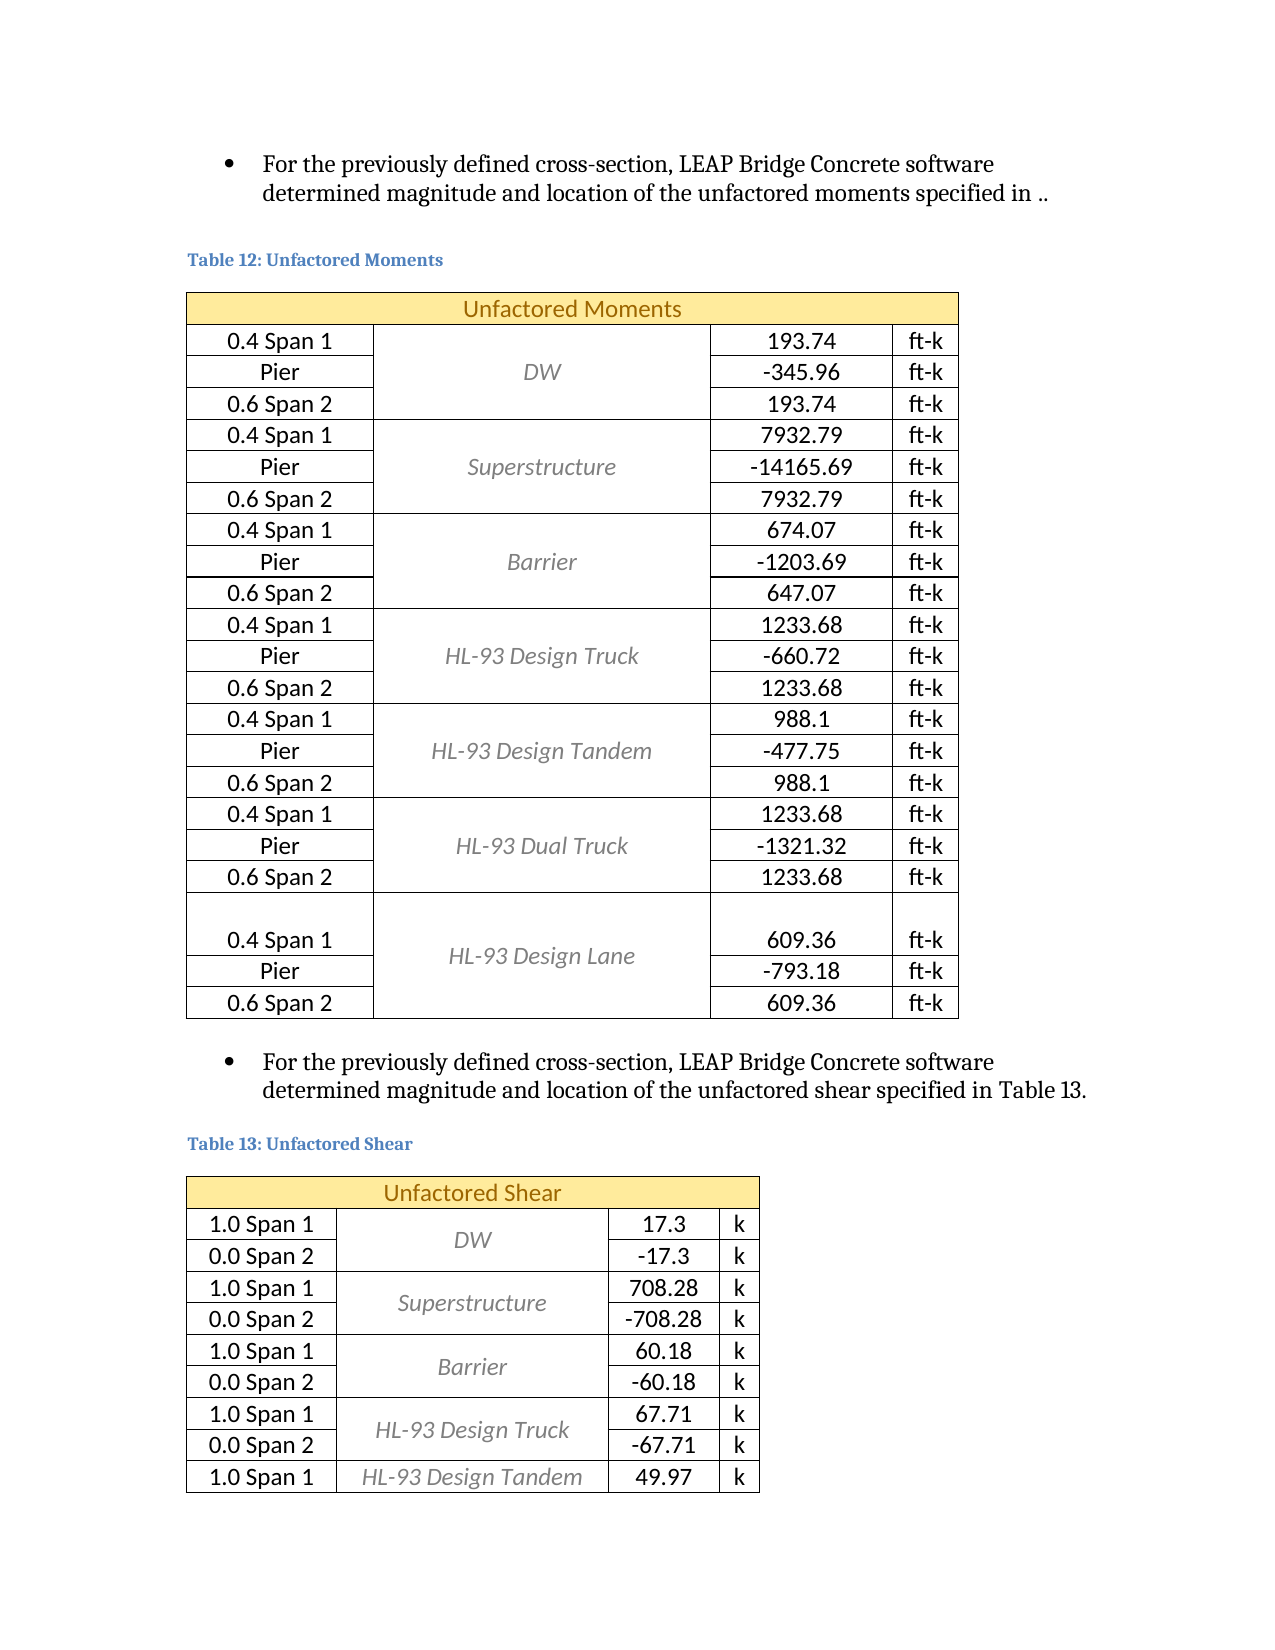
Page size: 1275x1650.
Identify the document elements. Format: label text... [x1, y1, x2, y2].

table_cell Pier [187, 356, 373, 387]
table_cell ft-k [893, 861, 958, 892]
table_cell ft-k [893, 987, 958, 1018]
table_cell k [720, 1366, 759, 1397]
table_cell 0.4 Span 1 [187, 325, 373, 355]
table_header Unfactored Shear [187, 1177, 759, 1208]
table_cell 1.0 Span 1 [187, 1209, 336, 1239]
table_cell 1.0 Span 1 [187, 1335, 336, 1365]
table_cell HL-93 Design Lane [374, 893, 710, 1018]
table_cell ft-k [893, 735, 958, 766]
table_cell Superstructure [374, 420, 710, 513]
table_cell 1233.68 [711, 798, 892, 829]
table_cell k [720, 1209, 759, 1239]
table_cell 1233.68 [711, 672, 892, 703]
table_cell 1.0 Span 1 [187, 1461, 336, 1492]
table_cell 193.74 [711, 388, 892, 418]
table_cell 988.1 [711, 704, 892, 734]
table_cell 7932.79 [711, 420, 892, 450]
table_cell -14165.69 [711, 451, 892, 482]
table_cell -60.18 [609, 1366, 719, 1397]
table_cell -708.28 [609, 1303, 719, 1334]
table_cell 0.4 Span 1 [187, 893, 373, 954]
table_cell 0.6 Span 2 [187, 672, 373, 703]
table_cell ft-k [893, 798, 958, 829]
table_cell ft-k [893, 956, 958, 986]
table_cell 0.6 Span 2 [187, 388, 373, 418]
table_cell Barrier [374, 514, 710, 608]
table_cell 674.07 [711, 514, 892, 545]
table_cell ft-k [893, 388, 958, 418]
table_cell 609.36 [711, 987, 892, 1018]
table_cell 1233.68 [711, 609, 892, 639]
table_cell Pier [187, 641, 373, 671]
table_cell ft-k [893, 893, 958, 954]
table_cell k [720, 1398, 759, 1428]
table_cell HL-93 Design Tandem [374, 704, 710, 797]
table_cell 647.07 [711, 578, 892, 608]
table_cell Superstructure [337, 1272, 608, 1334]
table_cell HL-93 Design Tandem [337, 1461, 608, 1492]
table_cell 0.0 Span 2 [187, 1240, 336, 1271]
table_cell k [720, 1303, 759, 1334]
table_cell HL-93 Dual Truck [374, 798, 710, 892]
table_cell ft-k [893, 546, 958, 576]
table_cell 49.97 [609, 1461, 719, 1492]
table_cell 988.1 [711, 767, 892, 797]
table_cell 0.0 Span 2 [187, 1303, 336, 1334]
table_cell ft-k [893, 451, 958, 482]
table_cell ft-k [893, 609, 958, 639]
table_cell ft-k [893, 704, 958, 734]
table_cell 0.6 Span 2 [187, 861, 373, 892]
table_cell ft-k [893, 325, 958, 355]
table_cell 1.0 Span 1 [187, 1272, 336, 1302]
table_cell ft-k [893, 420, 958, 450]
table_cell 60.18 [609, 1335, 719, 1365]
table_cell ft-k [893, 514, 958, 545]
table_cell 0.6 Span 2 [187, 578, 373, 608]
table_cell -660.72 [711, 641, 892, 671]
list For the previously defined cross-section, LEAP Bridge Concrete software determined magnitude and location of the unfactored shear specified in Table 7. [225, 1047, 1087, 1105]
table_cell 17.3 [609, 1209, 719, 1239]
table_cell DW [374, 325, 710, 418]
table_cell 0.4 Span 1 [187, 609, 373, 639]
table_cell ft-k [893, 356, 958, 387]
table_cell ft-k [893, 641, 958, 671]
table_cell ft-k [893, 578, 958, 608]
table_cell k [720, 1272, 759, 1302]
table_cell Pier [187, 451, 373, 482]
table_cell ft-k [893, 830, 958, 860]
table_cell ft-k [893, 672, 958, 703]
table_cell Barrier [337, 1335, 608, 1397]
table_cell -345.96 [711, 356, 892, 387]
table_cell HL-93 Design Truck [374, 609, 710, 703]
table_cell -1321.32 [711, 830, 892, 860]
table_cell 7932.79 [711, 483, 892, 513]
table_cell Pier [187, 735, 373, 766]
table_cell -17.3 [609, 1240, 719, 1271]
table_cell 0.4 Span 1 [187, 514, 373, 545]
table_cell 609.36 [711, 893, 892, 954]
table_cell 0.0 Span 2 [187, 1430, 336, 1460]
table_cell -793.18 [711, 956, 892, 986]
table_cell k [720, 1430, 759, 1460]
table_cell 67.71 [609, 1398, 719, 1428]
table_cell -477.75 [711, 735, 892, 766]
table_cell 0.6 Span 2 [187, 767, 373, 797]
table_cell HL-93 Design Truck [337, 1398, 608, 1460]
table_cell 1.0 Span 1 [187, 1398, 336, 1428]
table_cell -67.71 [609, 1430, 719, 1460]
table_cell 0.4 Span 1 [187, 420, 373, 450]
table_cell k [720, 1335, 759, 1365]
table_cell k [720, 1461, 759, 1492]
table_cell 708.28 [609, 1272, 719, 1302]
table_cell 0.0 Span 2 [187, 1366, 336, 1397]
table_cell k [720, 1240, 759, 1271]
table_cell 0.6 Span 2 [187, 483, 373, 513]
table_cell 1233.68 [711, 861, 892, 892]
table_cell ft-k [893, 767, 958, 797]
table_cell 0.6 Span 2 [187, 987, 373, 1018]
table_header Unfactored Moments [187, 293, 958, 324]
table_cell -1203.69 [711, 546, 892, 576]
table_cell 0.4 Span 1 [187, 704, 373, 734]
table_cell 0.4 Span 1 [187, 798, 373, 829]
list For the previously defined cross-section, LEAP Bridge Concrete software determined magnitude and location of the unfactored moments specified in Table 6. [225, 150, 1087, 207]
table_cell Pier [187, 546, 373, 576]
table_cell 193.74 [711, 325, 892, 355]
table_cell ft-k [893, 483, 958, 513]
table_cell DW [337, 1209, 608, 1271]
table_cell Pier [187, 830, 373, 860]
table_cell Pier [187, 956, 373, 986]
